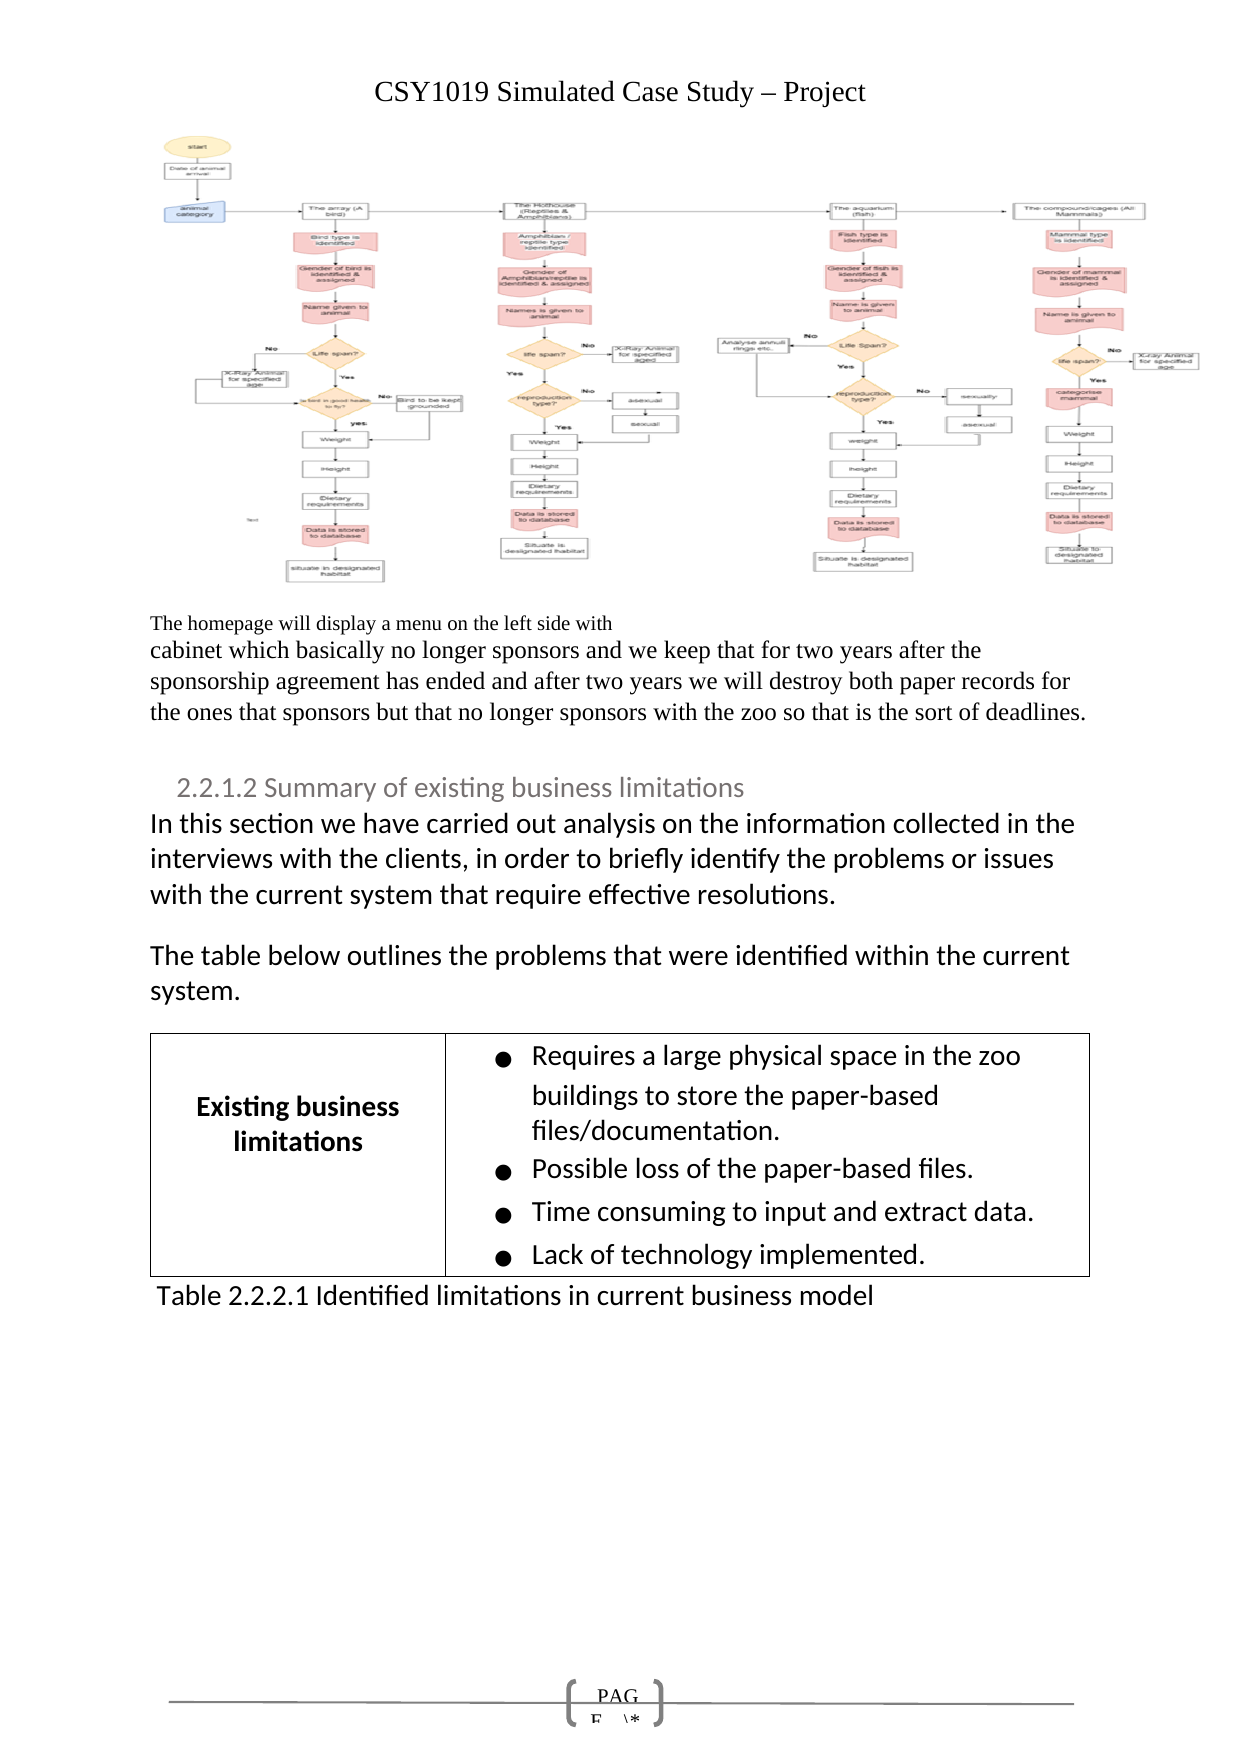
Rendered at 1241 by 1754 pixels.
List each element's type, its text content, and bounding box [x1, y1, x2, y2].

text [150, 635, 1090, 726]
text Table 2.2.2.1 Identified limitations in current business model [150, 1277, 1090, 1313]
subtitle 2.2.1.2 Summary of existing business limitations [150, 769, 1090, 805]
table_header Requires a large physical space in the zoo buildings to store the paper-based files/documentation. Possible loss of the paper-based files. Time consuming to input and extract data. Lack of technology implemented. [446, 1034, 1089, 1276]
text The table below outlines the problems that were identified within the current system. [150, 937, 1090, 1008]
table_header Existing business limitations [151, 1034, 445, 1276]
picture [150, 133, 1213, 588]
subtitle In this section we have carried out analysis on the information collected in the interviews with the clients, in order to briefly identify the problems or issues with the current system that require effective resolutions. [150, 805, 1090, 912]
